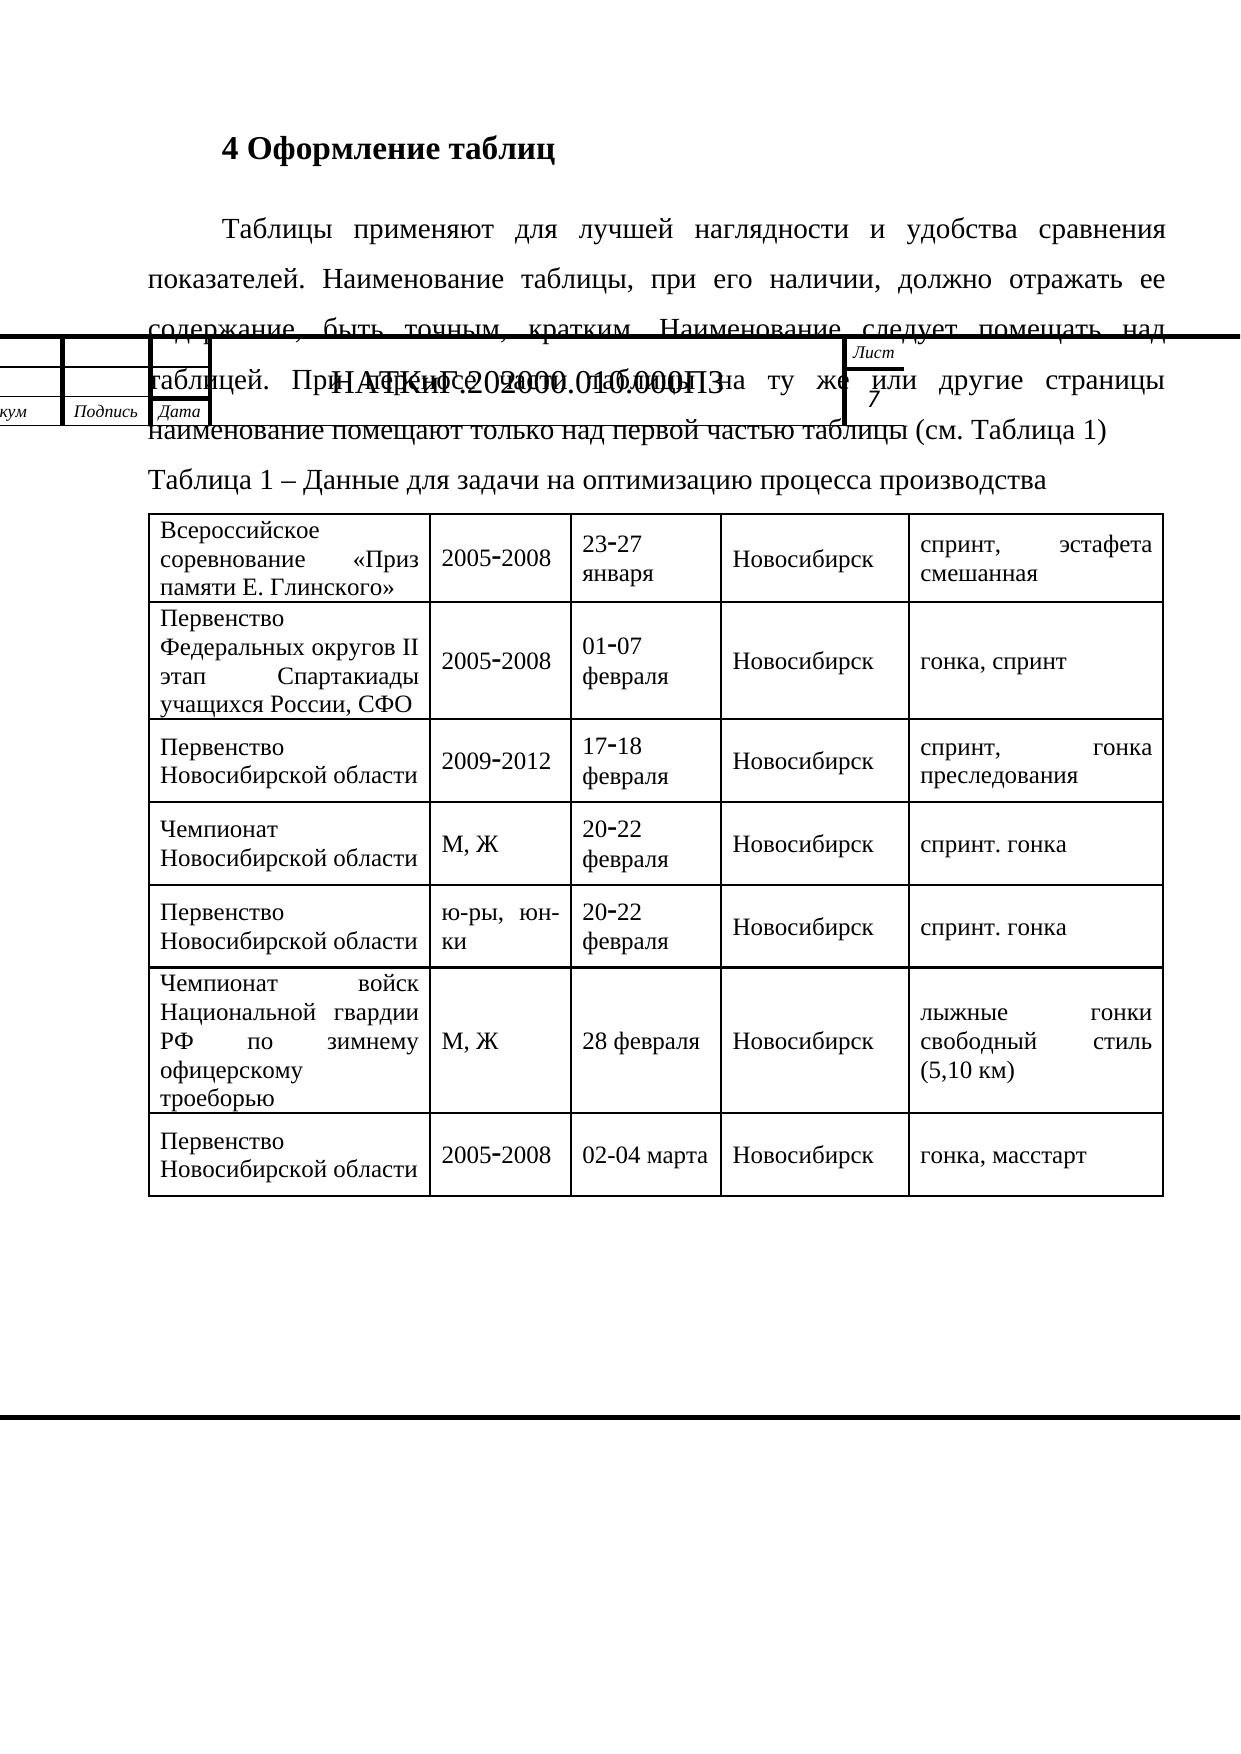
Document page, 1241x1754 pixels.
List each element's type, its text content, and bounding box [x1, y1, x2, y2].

table_header 20052008 [431, 515, 570, 601]
table_cell Новосибирск [722, 603, 908, 718]
table_cell Новосибирск [722, 720, 908, 801]
table_cell Новосибирск [722, 969, 908, 1112]
table_cell Чемпионат Новосибирской области [150, 803, 429, 884]
table_cell Первенство Новосибирской области [150, 886, 429, 966]
table_cell 02-04 марта [572, 1114, 720, 1195]
table_cell гонка, спринт [910, 603, 1162, 718]
text Таблицы применяют для лучшей наглядности и удобства сравнения показателей. Наименование таблицы, при его наличии, должно отражать ее содержание, быть точным, кратким. Наименование следует помещать над таблицей. При переносе части таблицы на ту же или другие страницы наименование помещают только над первой частью таблицы (см. Таблица 1) [148, 211, 1167, 446]
table_header 2327 января [572, 515, 720, 601]
table_cell 20052008 [431, 1114, 570, 1195]
table_cell Первенство Новосибирской области [150, 720, 429, 801]
table_cell спринт. гонка [910, 886, 1162, 966]
subtitle 4 Оформление таблиц [148, 128, 1167, 167]
table_cell лыжные гонки свободный стиль (5,10 км) [910, 969, 1162, 1112]
table_cell 20052008 [431, 603, 570, 718]
table_cell ю-ры, юн-ки [431, 886, 570, 966]
table_cell Новосибирск [722, 886, 908, 966]
table_cell гонка, масстарт [910, 1114, 1162, 1195]
table_cell спринт, гонка преследования [910, 720, 1162, 801]
table_header Всероссийское соревнование «Приз памяти Е. Глинского» [150, 515, 429, 601]
table_cell 2022 февраля [572, 886, 720, 966]
text Таблица 1 – Данные для задачи на оптимизацию процесса производства [148, 462, 1167, 496]
table_cell 20092012 [431, 720, 570, 801]
table_cell спринт. гонка [910, 803, 1162, 884]
table_cell 28 февраля [572, 969, 720, 1112]
table_cell Первенство Новосибирской области [150, 1114, 429, 1195]
table_cell Новосибирск [722, 803, 908, 884]
table_cell М, Ж [431, 969, 570, 1112]
table_cell Первенство Федеральных округов II этап Спартакиады учащихся России, СФО [150, 603, 429, 718]
table_cell М, Ж [431, 803, 570, 884]
table_header спринт, эстафета смешанная [910, 515, 1162, 601]
table_cell 0107 февраля [572, 603, 720, 718]
table_cell Чемпионат войск Национальной гвардии РФ по зимнему офицерскому троеборью [150, 969, 429, 1112]
table_cell 1718 февраля [572, 720, 720, 801]
table_cell 2022 февраля [572, 803, 720, 884]
table_header Новосибирск [722, 515, 908, 601]
table_cell Новосибирск [722, 1114, 908, 1195]
